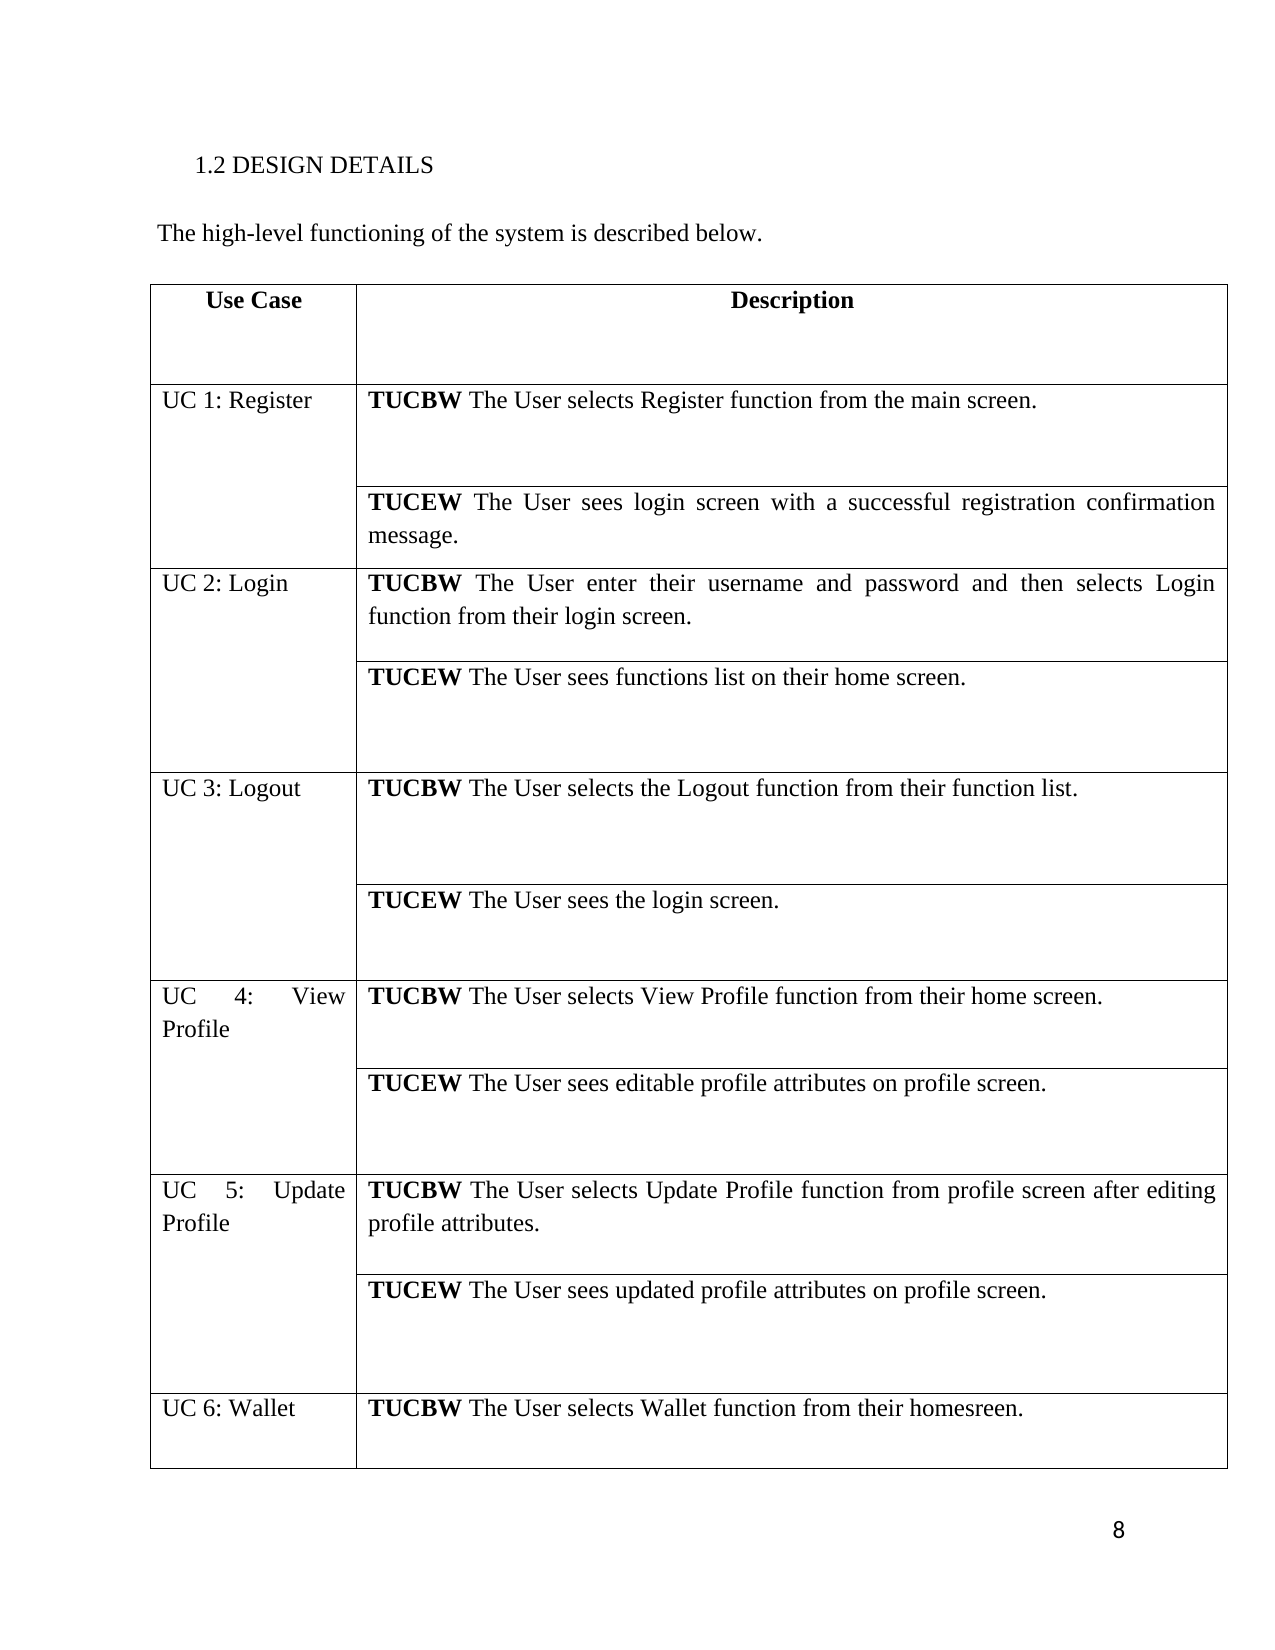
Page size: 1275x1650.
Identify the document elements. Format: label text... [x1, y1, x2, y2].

table_cell UC 6: Wallet [151, 1394, 356, 1467]
table_cell UC 3: Logout [151, 773, 356, 980]
list DESIGN DETAILS [194, 150, 1125, 179]
table_cell UC 1: Register [151, 385, 356, 567]
table_cell TUCBW The User selects Update Profile function from profile screen after editing profile attributes. [357, 1175, 1227, 1274]
table_cell TUCEW The User sees the login screen. [357, 885, 1227, 980]
table_cell UC 5: Update Profile [151, 1175, 356, 1392]
table_cell TUCEW The User sees functions list on their home screen. [357, 662, 1227, 772]
table_cell TUCEW The User sees editable profile attributes on profile screen. [357, 1069, 1227, 1174]
table_cell TUCBW The User enter their username and password and then selects Login function from their login screen. [357, 569, 1227, 661]
table_cell TUCBW The User selects Register function from the main screen. [357, 385, 1227, 486]
text The high-level functioning of the system is described below. [157, 218, 1125, 247]
table_cell TUCBW The User selects the Logout function from their function list. [357, 773, 1227, 884]
table_cell UC 2: Login [151, 569, 356, 772]
table_header Description [357, 285, 1227, 384]
table_cell TUCEW The User sees login screen with a successful registration confirmation message. [357, 487, 1227, 567]
table_header Use Case [151, 285, 356, 384]
table_cell TUCBW The User selects View Profile function from their home screen. [357, 981, 1227, 1067]
table_cell UC 4: View Profile [151, 981, 356, 1174]
table_cell TUCBW The User selects Wallet function from their homesreen. [357, 1394, 1227, 1467]
table_cell TUCEW The User sees updated profile attributes on profile screen. [357, 1275, 1227, 1392]
